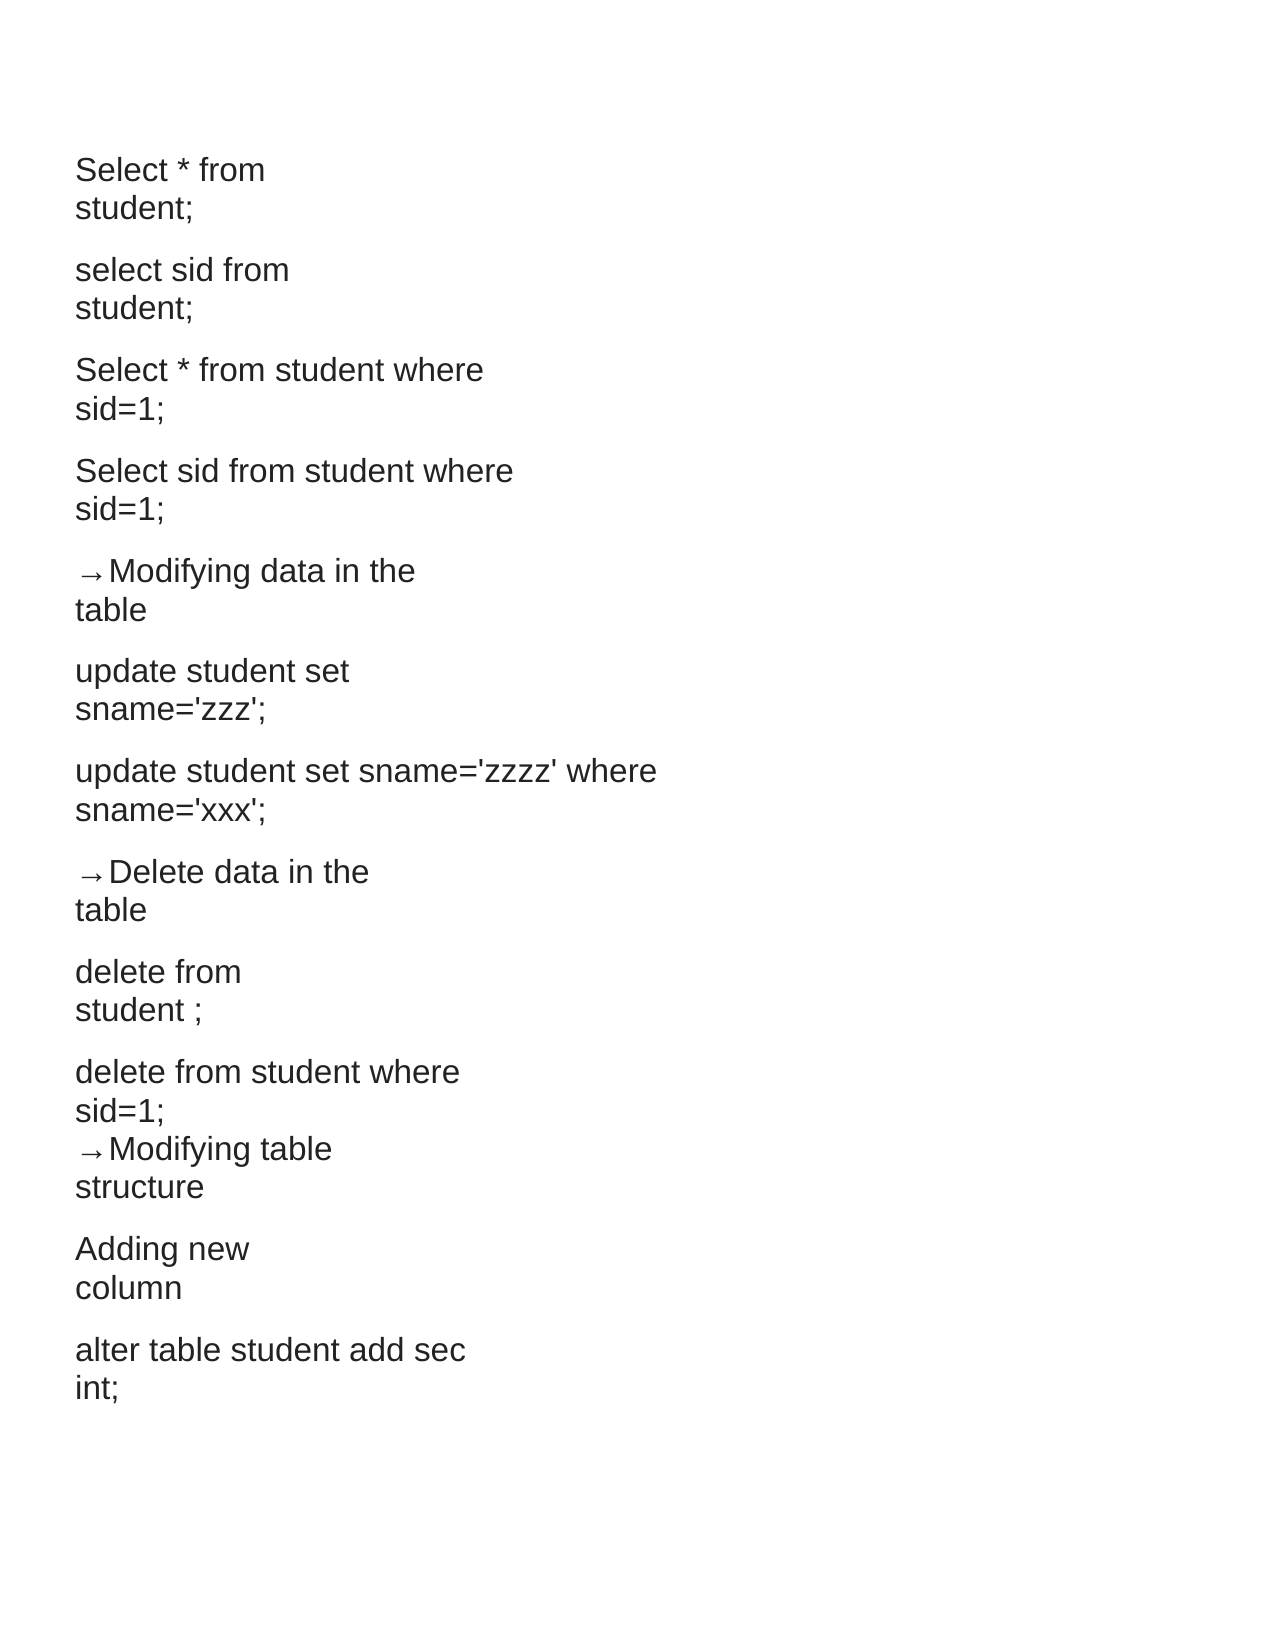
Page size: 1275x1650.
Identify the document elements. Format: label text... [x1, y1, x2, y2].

text alter table student add sec int; [75, 1330, 499, 1407]
text delete from student where sid=1; [75, 1052, 534, 1129]
text →Modifying table structure [75, 1129, 457, 1206]
text Adding new column [75, 1229, 366, 1306]
text Select * from student where sid=1; [75, 350, 556, 427]
text →Delete data in the table [75, 852, 439, 929]
text select sid from student; [75, 250, 411, 327]
text delete from student ; [75, 952, 376, 1029]
text Select sid from student where sid=1; [75, 451, 581, 528]
text update student set sname='zzzz' where sname='xxx'; [75, 751, 796, 828]
text update student set sname='zzz'; [75, 651, 526, 728]
text →Modifying data in the table [75, 551, 480, 628]
text Select * from student; [75, 150, 389, 227]
